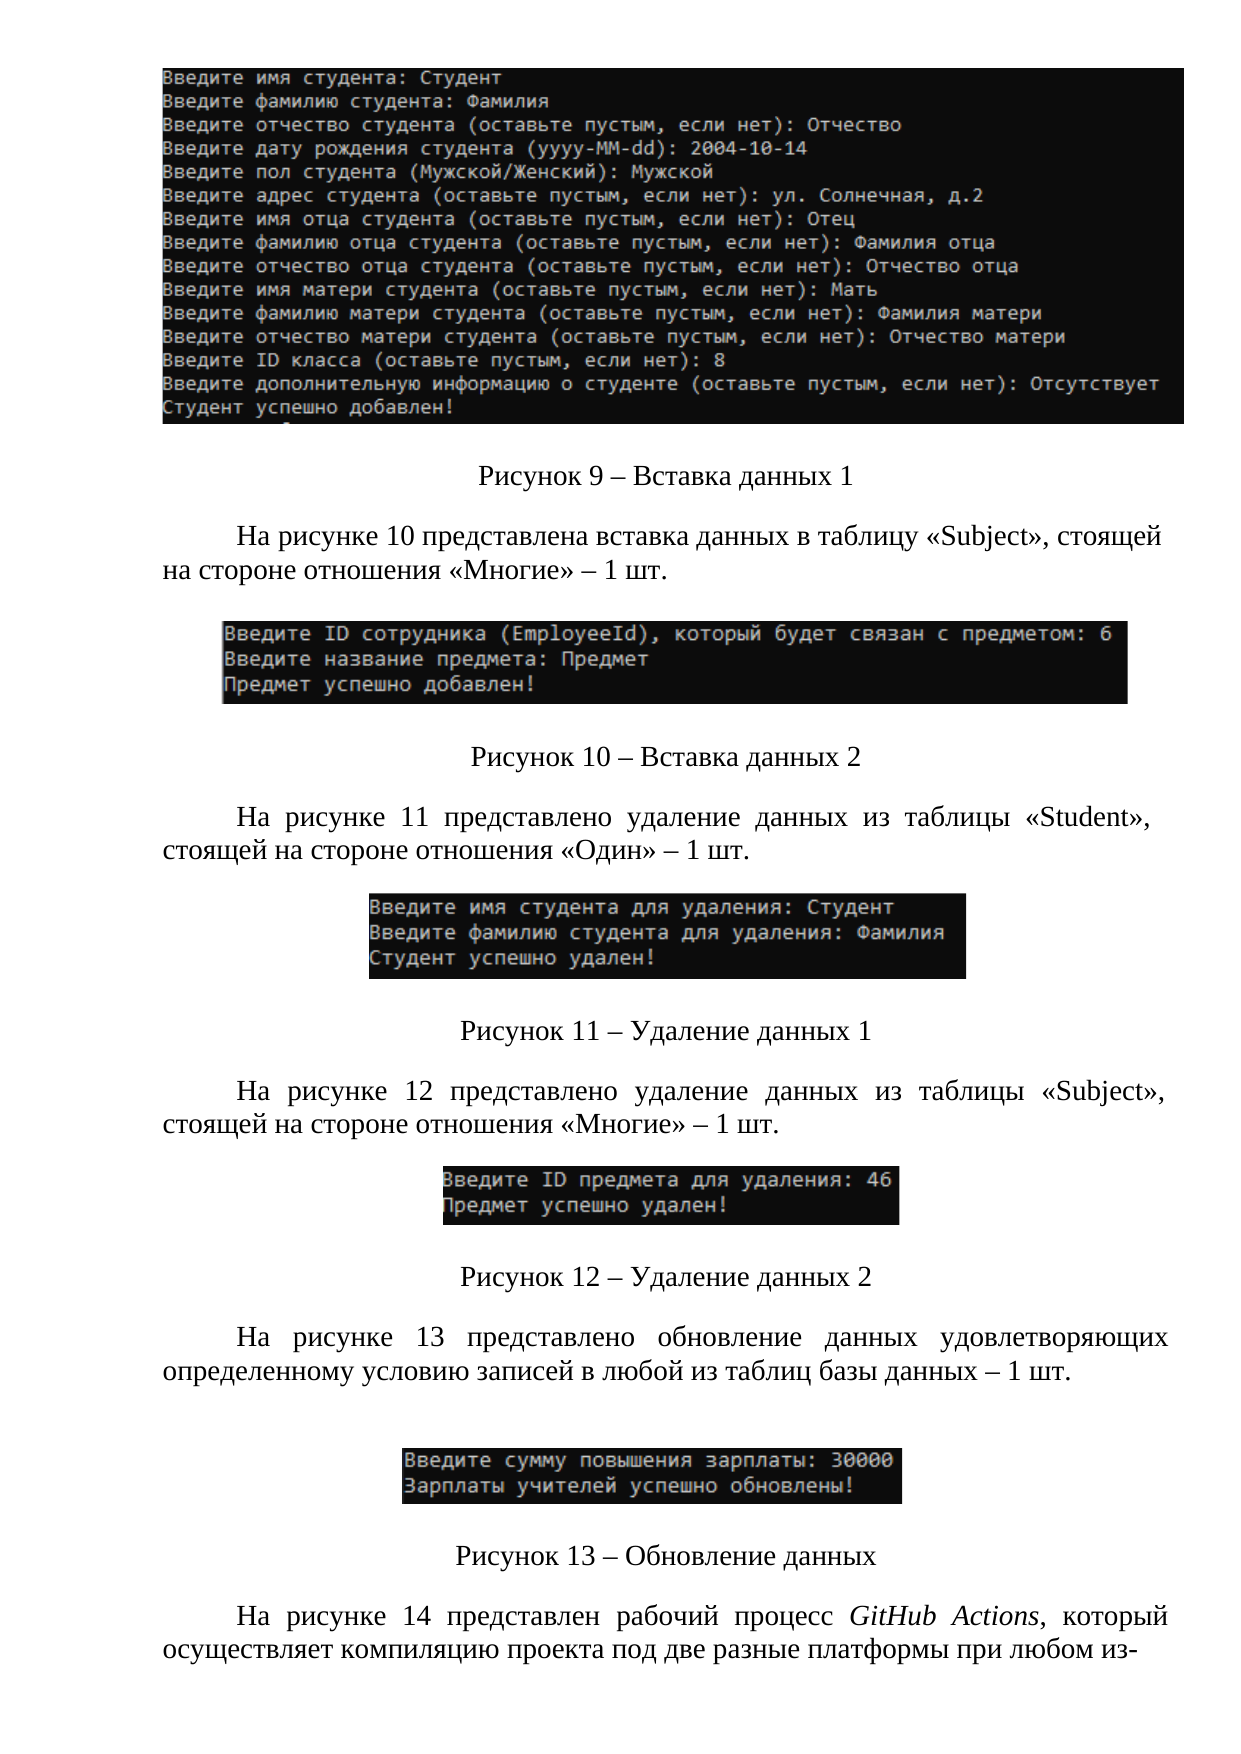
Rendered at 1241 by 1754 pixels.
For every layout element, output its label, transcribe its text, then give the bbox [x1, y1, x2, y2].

text Рисунок 12 – Удаление данных 2 [460, 1259, 1205, 1293]
picture [443, 1166, 900, 1225]
text Рисунок 10 – Вставка данных 2 [470, 739, 1205, 772]
text На рисунке 13 представлено обновление данных удовлетворяющих определенному условию записей в любой из таблиц базы данных – 1 шт. [162, 1319, 1198, 1386]
picture [369, 892, 967, 979]
text На рисунке 10 представлена вставка данных в таблицу «Subject», стоящей на стороне отношения «Многие» – 1 шт. [162, 518, 1197, 585]
text На рисунке 11 представлено удаление данных из таблицы «Student», стоящей на стороне отношения «Один» – 1 шт. [162, 799, 1198, 866]
picture [221, 621, 1128, 704]
text Рисунок 9 – Вставка данных 1 [478, 458, 1205, 492]
text На рисунке 12 представлено удаление данных из таблицы «Subject», стоящей на стороне отношения «Многие» – 1 шт. [162, 1073, 1197, 1140]
text Рисунок 11 – Удаление данных 1 [460, 1013, 1205, 1047]
picture [162, 68, 1184, 424]
picture [402, 1448, 903, 1504]
text Рисунок 13 – Обновление данных [455, 1538, 1205, 1571]
